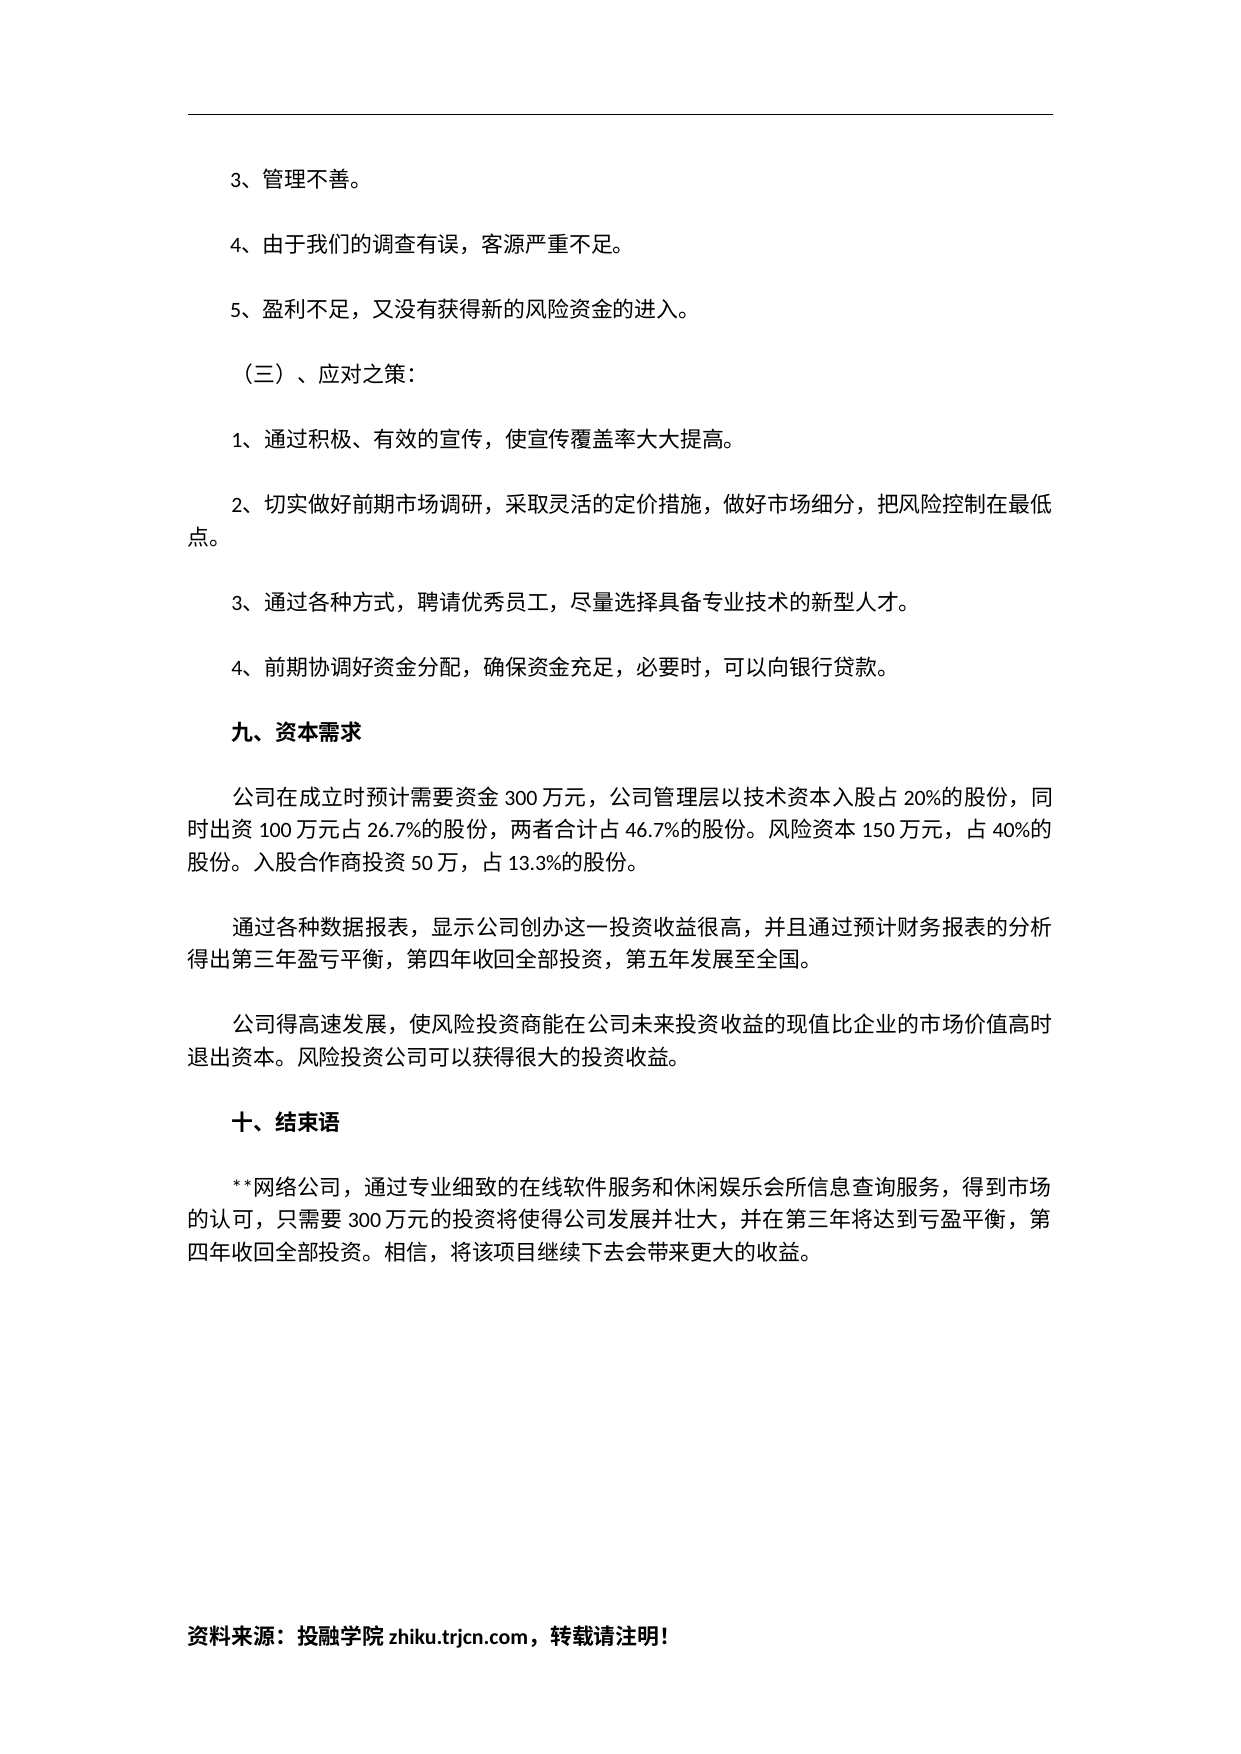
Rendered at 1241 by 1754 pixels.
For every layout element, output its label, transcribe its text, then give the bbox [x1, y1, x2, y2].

text 通过各种数据报表，显示公司创办这一投资收益很高，并且通过预计财务报表的分析得出第三年盈亏平衡，第四年收回全部投资，第五年发展至全国。 [187, 909, 1053, 974]
text 九、资本需求 [187, 714, 1053, 747]
text 4、由于我们的调查有误，客源严重不足。 [187, 227, 1053, 259]
text 4、前期协调好资金分配，确保资金充足，必要时，可以向银行贷款。 [187, 649, 1053, 682]
text 5、盈利不足，又没有获得新的风险资金的进入。 [187, 292, 1053, 324]
text 3、通过各种方式，聘请优秀员工，尽量选择具备专业技术的新型人才。 [187, 584, 1053, 617]
text 1、通过积极、有效的宣传，使宣传覆盖率大大提高。 [187, 422, 1053, 454]
text 公司得高速发展，使风险投资商能在公司未来投资收益的现值比企业的市场价值高时退出资本。风险投资公司可以获得很大的投资收益。 [187, 1007, 1053, 1072]
text 2、切实做好前期市场调研，采取灵活的定价措施，做好市场细分，把风险控制在最低点。 [187, 487, 1053, 552]
text 公司在成立时预计需要资金300万元，公司管理层以技术资本入股占20%的股份，同时出资100万元占26.7%的股份，两者合计占46.7%的股份。风险资本150万元，占40%的股份。入股合作商投资50万，占13.3%的股份。 [187, 779, 1053, 877]
text 3、管理不善。 [187, 162, 1053, 194]
text 十、结束语 [187, 1104, 1053, 1137]
text **网络公司，通过专业细致的在线软件服务和休闲娱乐会所信息查询服务，得到市场的认可，只需要300万元的投资将使得公司发展并壮大，并在第三年将达到亏盈平衡，第四年收回全部投资。相信，将该项目继续下去会带来更大的收益。 [187, 1169, 1053, 1267]
text （三）、应对之策： [187, 357, 1053, 389]
